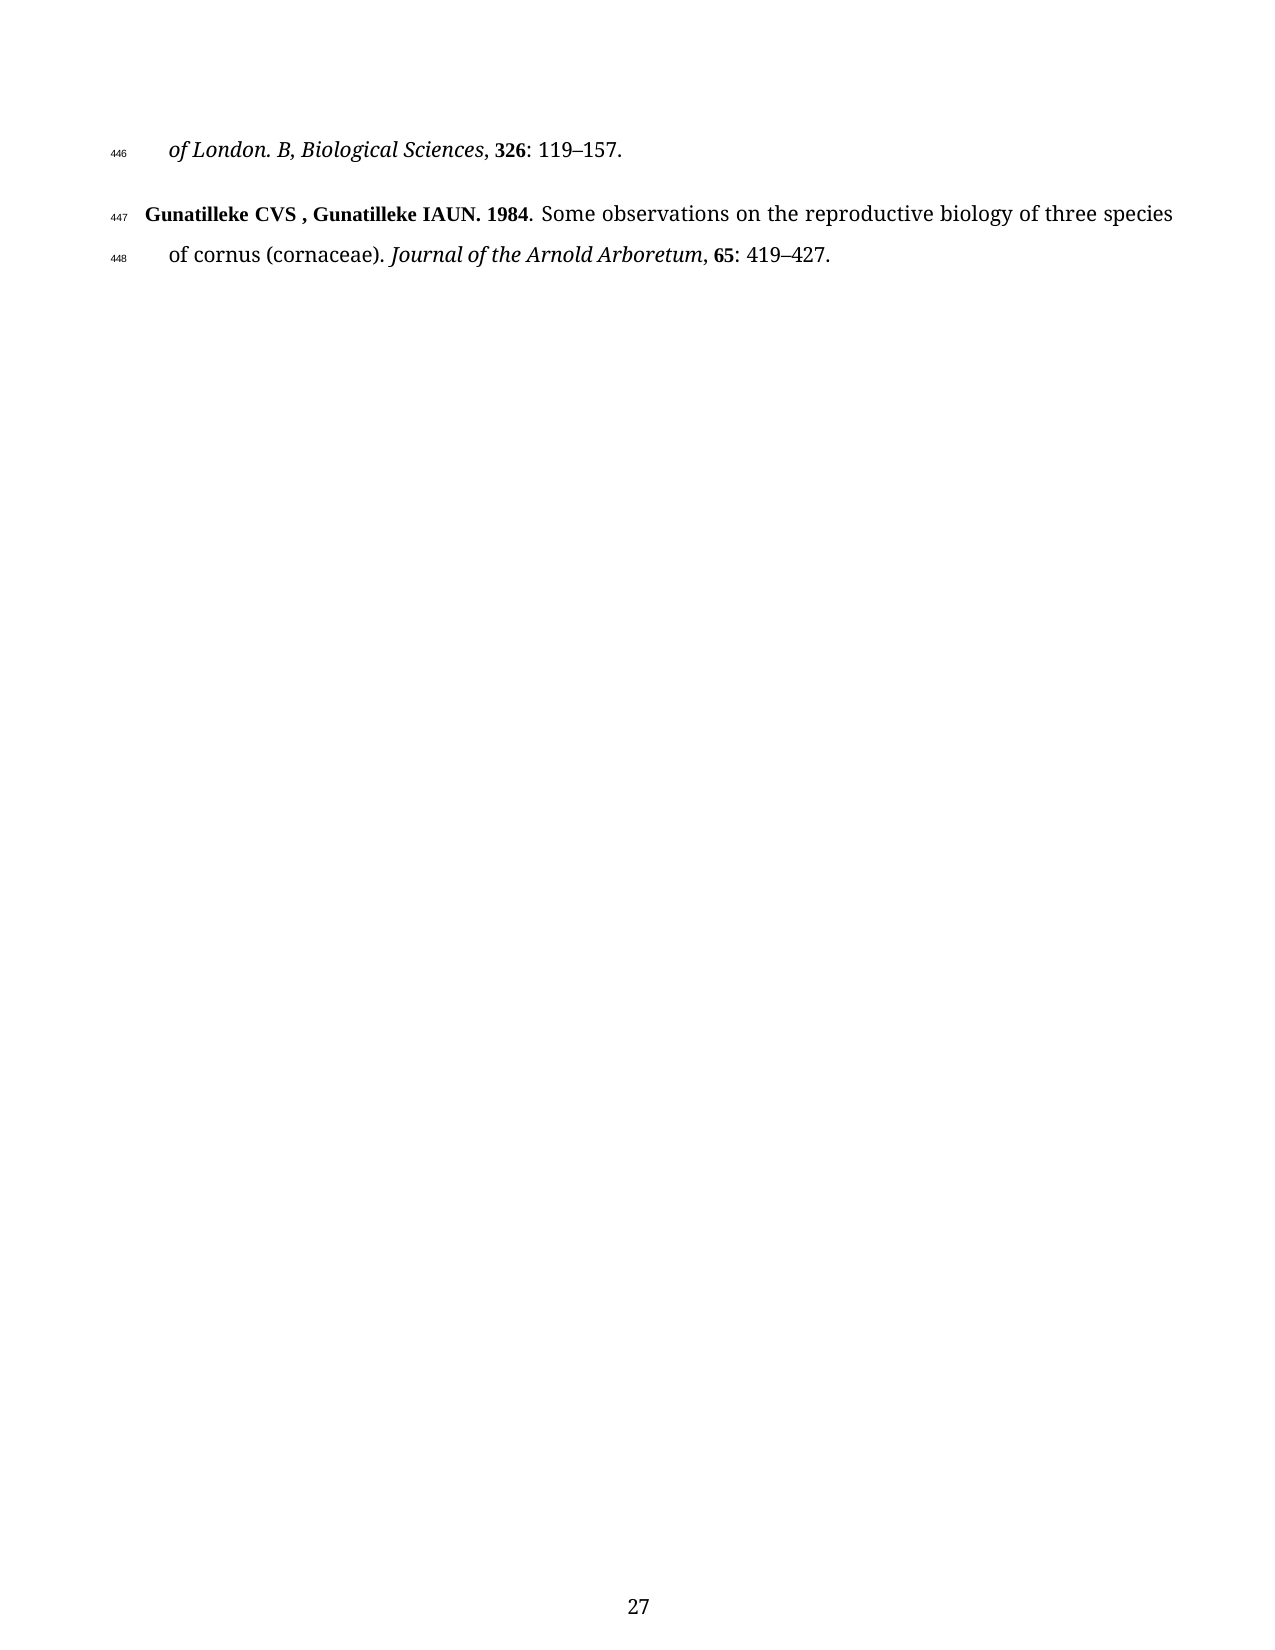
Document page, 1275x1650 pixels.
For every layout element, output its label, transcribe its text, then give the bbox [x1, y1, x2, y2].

text 446 of London. B, Biological Sciences, 326: 119–157. [110, 135, 1246, 164]
text 448 of cornus (cornaceae). Journal of the Arnold Arboretum, 65: 419–427. [110, 240, 1246, 269]
text 447 Gunatilleke CVS , Gunatilleke IAUN. 1984. Some observations on the reproductive biology of three species [110, 199, 1246, 227]
